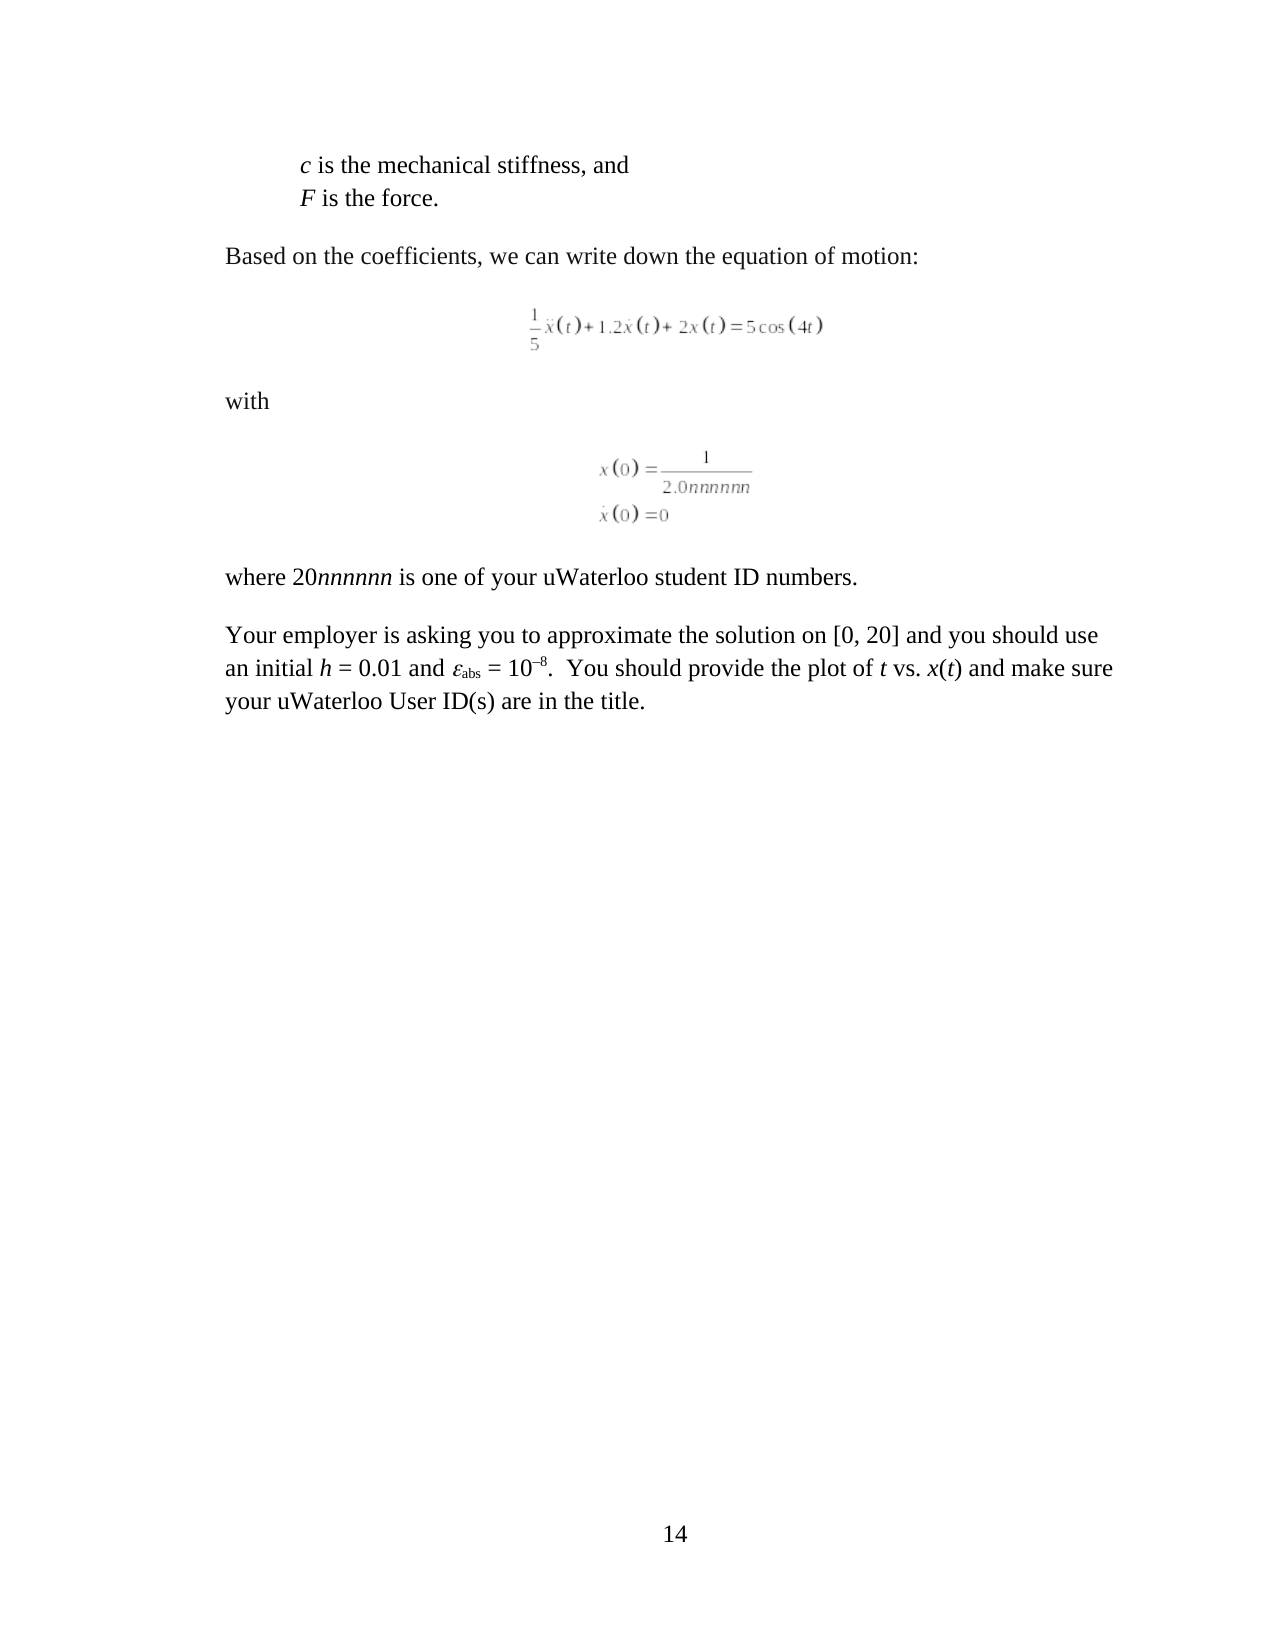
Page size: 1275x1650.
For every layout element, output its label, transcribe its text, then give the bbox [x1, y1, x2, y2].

text with [225, 386, 1125, 414]
text Your employer is asking you to approximate the solution on [0, 20] and you should use an initial h = 0.01 and abs = 10–8. You should provide the plot of t vs. x(t) and make sure your uWaterloo User ID(s) are in the title. [225, 620, 1125, 715]
text F is the force. [225, 183, 1125, 212]
text Based on the coefficients, we can write down the equation of motion: [225, 241, 1125, 270]
text where 20nnnnnn is one of your uWaterloo student ID numbers. [225, 562, 1125, 591]
text c is the mechanical stiffness, and [225, 150, 1125, 179]
